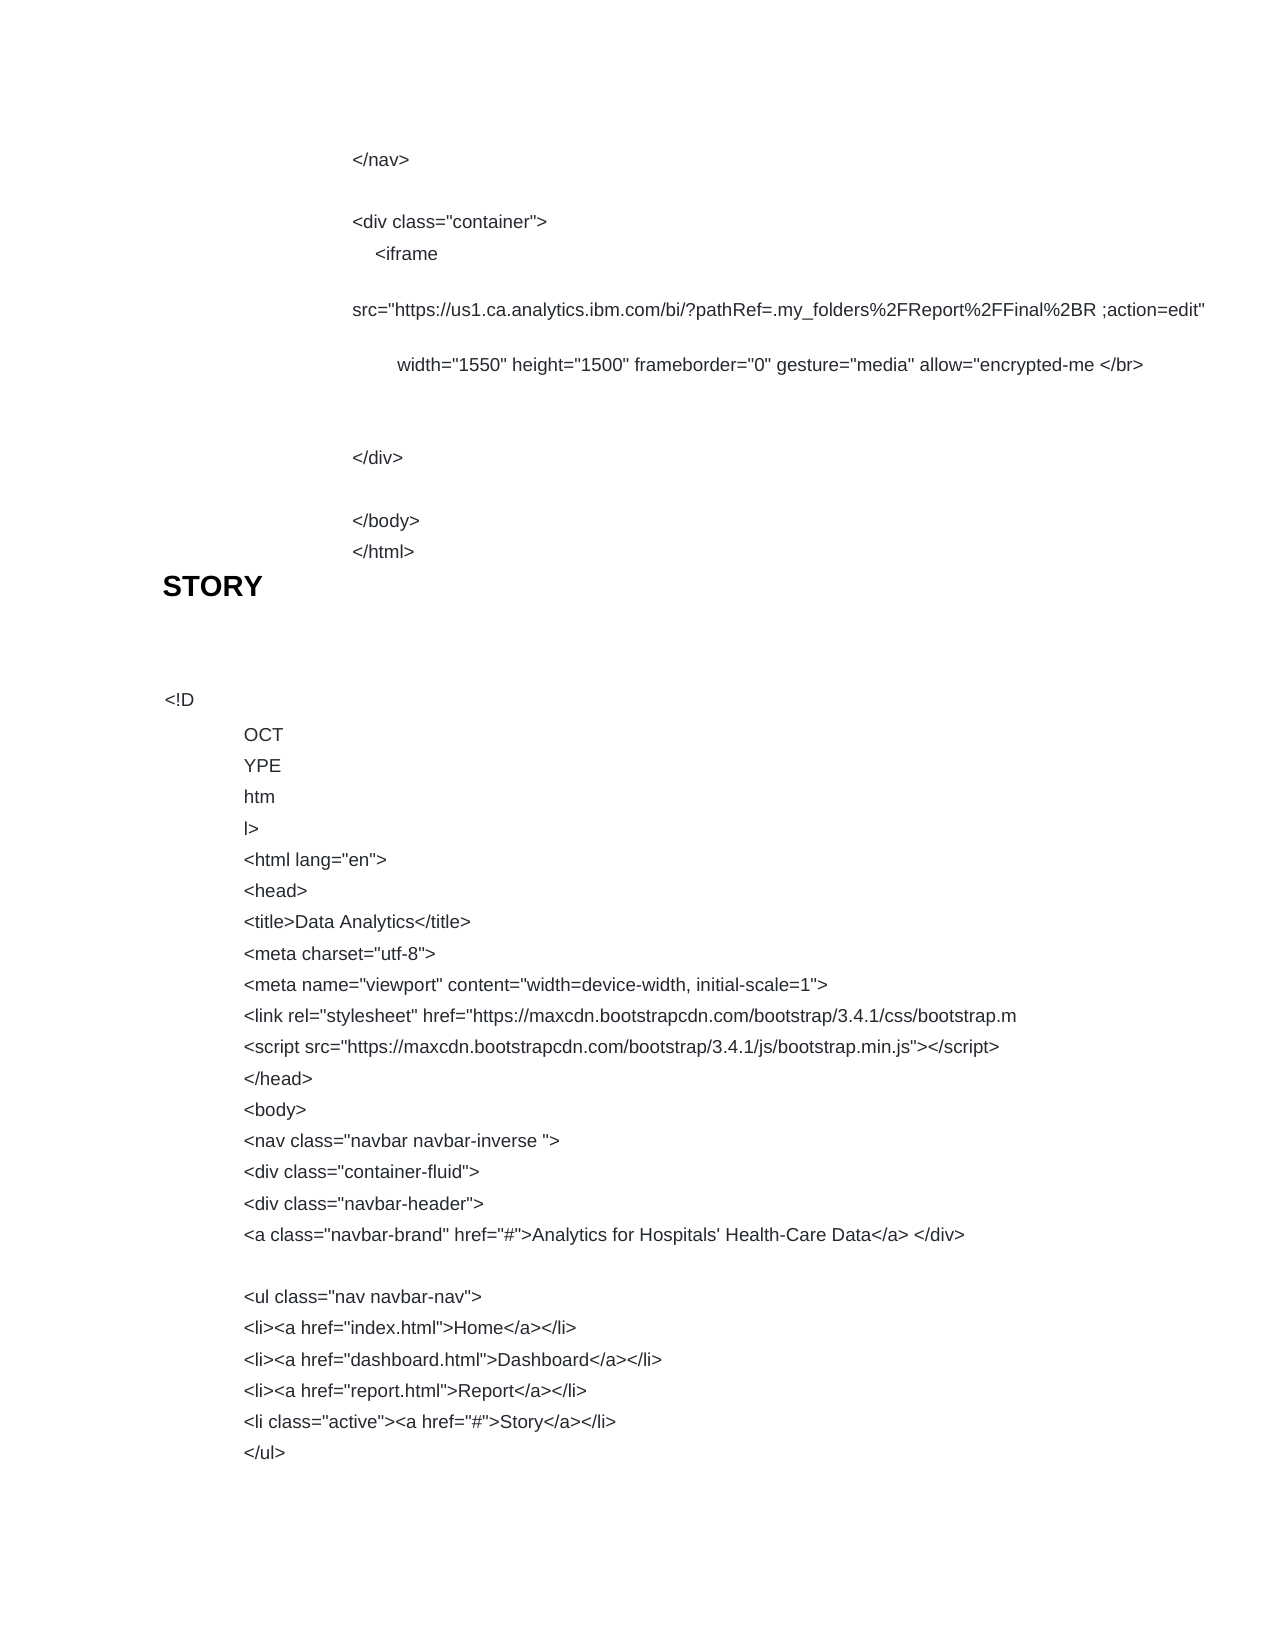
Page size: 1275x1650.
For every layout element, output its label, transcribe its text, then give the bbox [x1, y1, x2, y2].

text <title>Data Analytics</title> [244, 911, 1275, 933]
text width="1550" height="1500" frameborder="0" gesture="media" allow="encrypted-me </br> [352, 353, 1275, 375]
text OCT [244, 724, 1275, 745]
text <head> [244, 880, 1275, 901]
text YPE [244, 755, 1275, 776]
text <link rel="stylesheet" href="https://maxcdn.bootstrapcdn.com/bootstrap/3.4.1/css/bootstrap.m [244, 1005, 1275, 1026]
text htm [244, 786, 1275, 808]
text <div class="container-fluid"> [244, 1161, 1275, 1183]
text <meta charset="utf-8"> [244, 942, 1275, 964]
text <li><a href="report.html">Report</a></li> [244, 1380, 1275, 1401]
text <div class="container"> [352, 211, 1275, 233]
text <meta name="viewport" content="width=device-width, initial-scale=1"> [244, 974, 1275, 995]
text </body> [352, 509, 1275, 531]
text </ul> [244, 1442, 1275, 1464]
text </nav> [352, 149, 1275, 170]
text <body> [244, 1099, 1275, 1120]
text src="https://us1.ca.analytics.ibm.com/bi/?pathRef=.my_folders%2FReport%2FFinal%2BR ;action=edit" [352, 299, 1275, 320]
text l> [244, 817, 1275, 839]
text </div> [352, 447, 1275, 469]
text <iframe [375, 243, 1275, 264]
text <!D [164, 689, 1275, 711]
text <script src="https://maxcdn.bootstrapcdn.com/bootstrap/3.4.1/js/bootstrap.min.js"></script> [244, 1036, 1275, 1058]
text <html lang="en"> [244, 849, 1275, 870]
text <li class="active"><a href="#">Story</a></li> [244, 1411, 1275, 1432]
text <nav class="navbar navbar-inverse "> [244, 1130, 1275, 1151]
text <div class="navbar-header"> [244, 1192, 1275, 1214]
text <li><a href="index.html">Home</a></li> [244, 1317, 1275, 1339]
text STORY [162, 569, 1275, 603]
text </head> [244, 1067, 1275, 1089]
text <ul class="nav navbar-nav"> [244, 1286, 1275, 1307]
text <a class="navbar-brand" href="#">Analytics for Hospitals' Health-Care Data</a> </div> [244, 1224, 1121, 1245]
text </html> [352, 541, 1275, 562]
text <li><a href="dashboard.html">Dashboard</a></li> [244, 1348, 1275, 1370]
